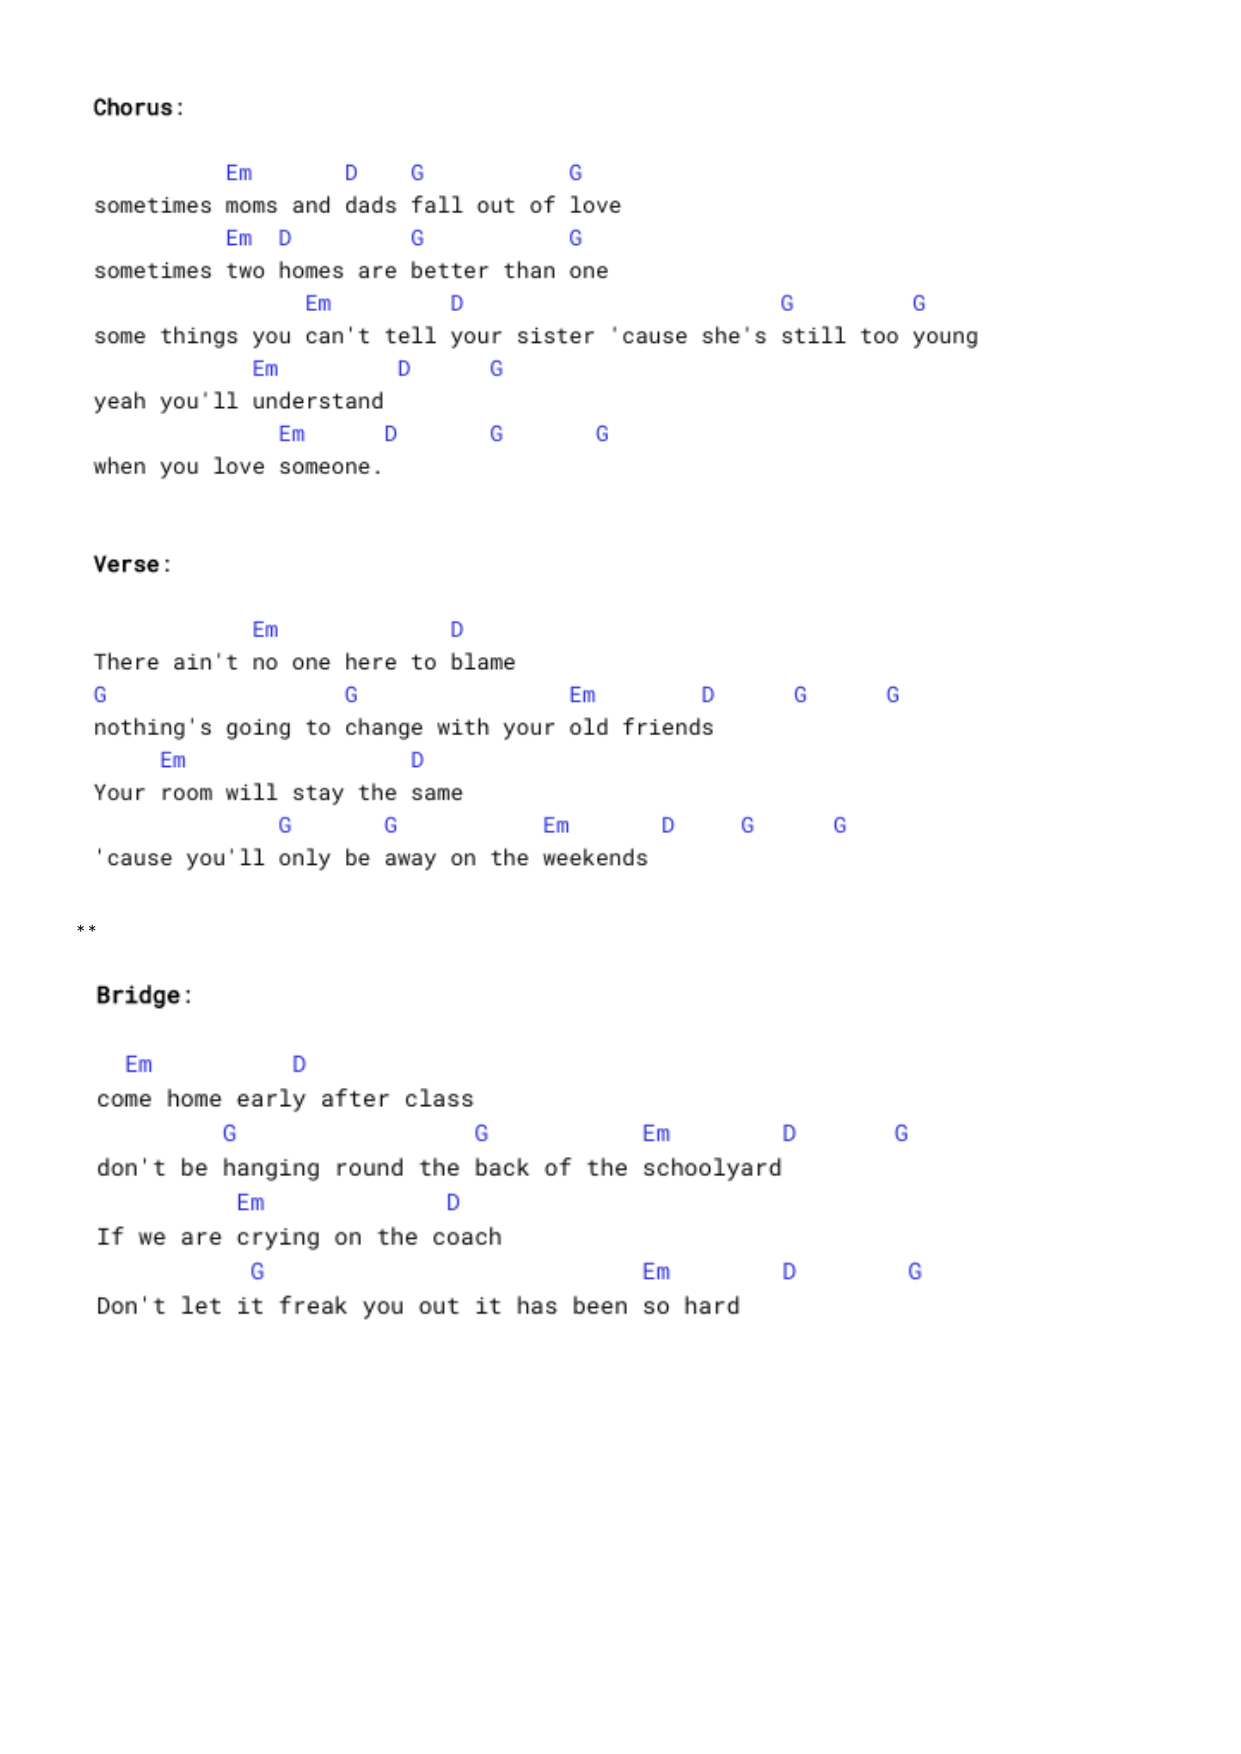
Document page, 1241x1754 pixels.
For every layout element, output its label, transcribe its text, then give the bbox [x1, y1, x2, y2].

picture [75, 75, 995, 920]
picture [75, 947, 995, 1356]
text ** [75, 919, 1165, 947]
